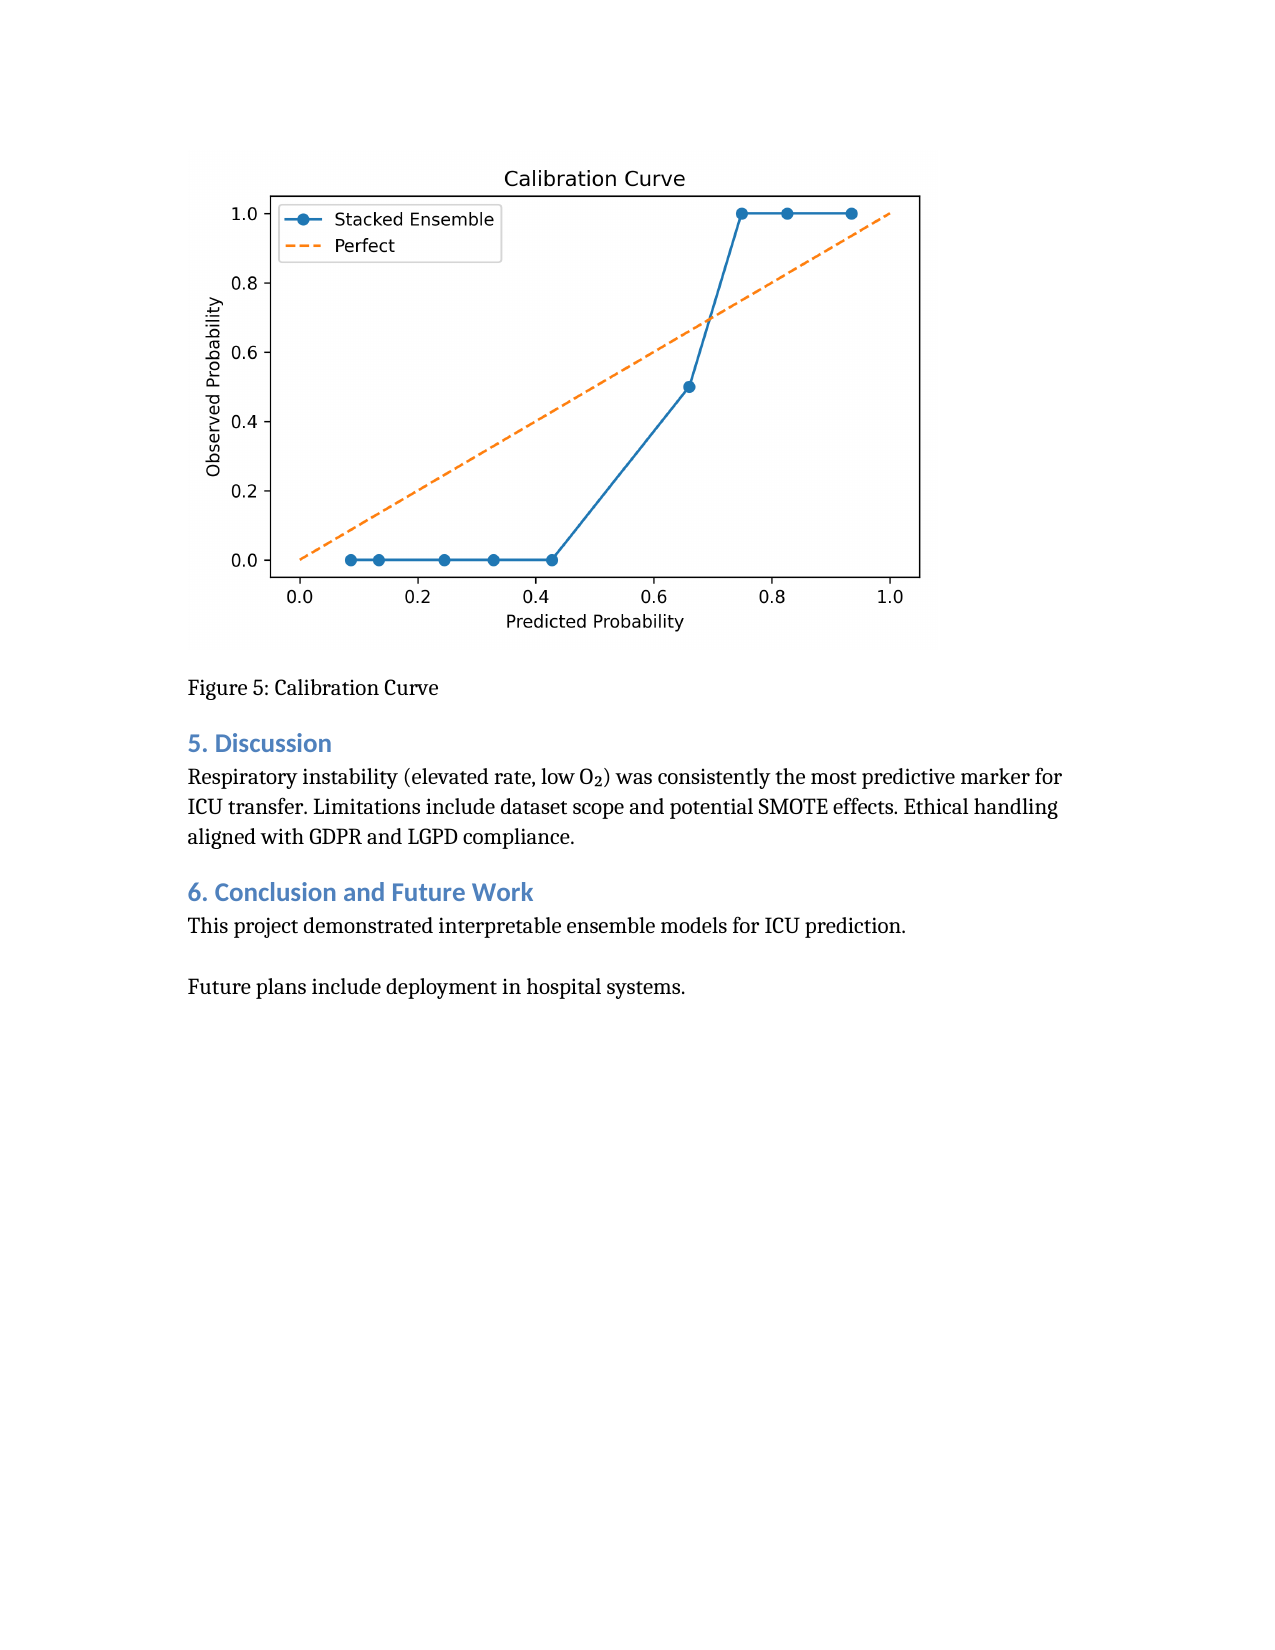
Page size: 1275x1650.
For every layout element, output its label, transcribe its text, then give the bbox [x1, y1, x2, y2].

text This project demonstrated interpretable ensemble models for ICU prediction. Future plans include deployment in hospital systems. [187, 913, 1087, 1060]
text Figure 5: Calibration Curve [187, 675, 1087, 701]
subtitle 6. Conclusion and Future Work [187, 875, 1087, 908]
subtitle 5. Discussion [187, 726, 1087, 759]
text Respiratory instability (elevated rate, low O₂) was consistently the most predictive marker for ICU transfer. Limitations include dataset scope and potential SMOTE effects. Ethical handling aligned with GDPR and LGPD compliance. [187, 764, 1087, 850]
picture [187, 150, 938, 650]
